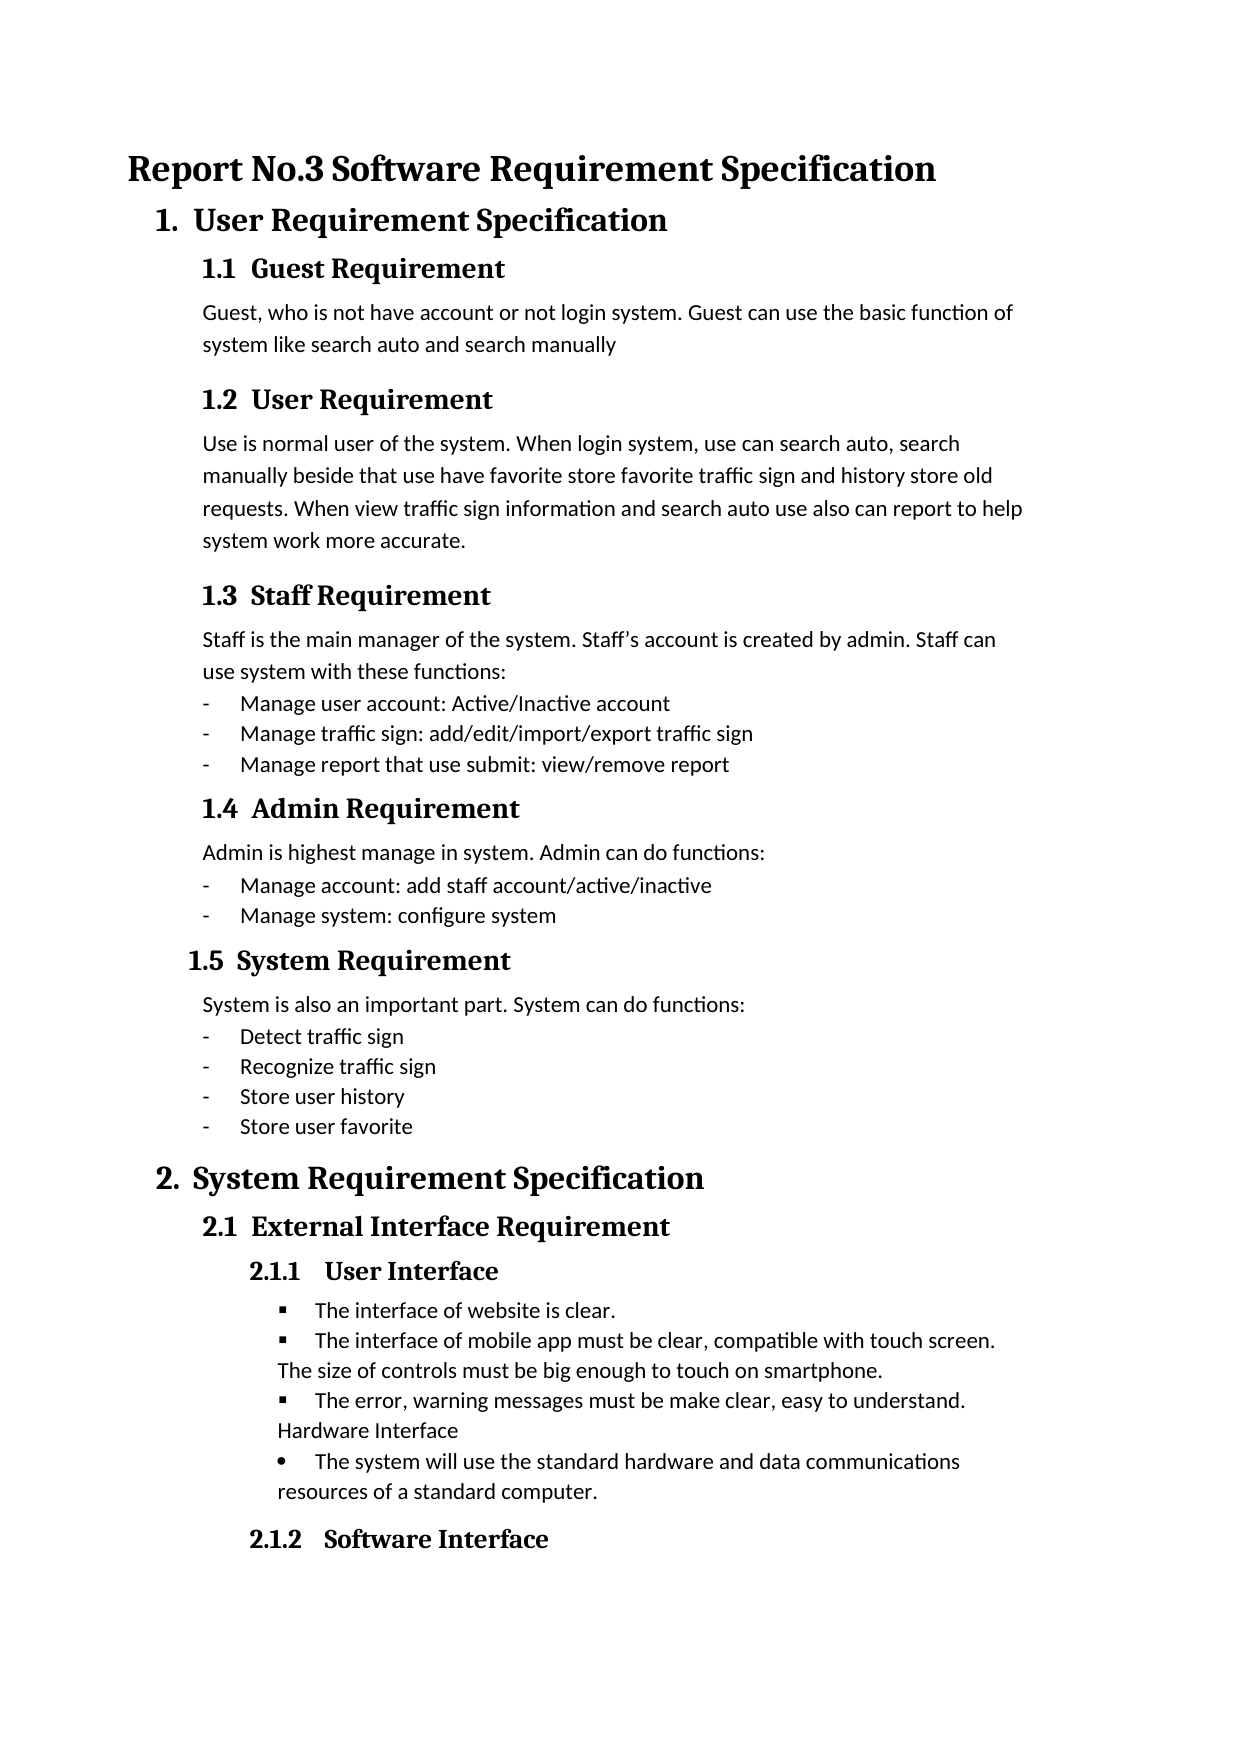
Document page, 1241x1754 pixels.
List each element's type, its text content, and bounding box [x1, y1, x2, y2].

text Guest, who is not have account or not login system. Guest can use the basic function of system like search auto and search manually [202, 298, 1033, 358]
list The system will use the standard hardware and data communications resources of a standard computer. [277, 1447, 1033, 1505]
text Admin is highest manage in system. Admin can do functions: [202, 838, 1033, 867]
list Manage report that use submit: view/remove report [202, 750, 1033, 778]
list Store user favorite [202, 1112, 1033, 1141]
subtitle User Interface [249, 1256, 1033, 1287]
list Manage traffic sign: add/edit/import/export traffic sign [202, 719, 1033, 748]
subtitle Report No.3 Software Requirement Specification [127, 148, 1033, 191]
list Recognize traffic sign [202, 1052, 1033, 1080]
subtitle Staff Requirement [202, 579, 1033, 612]
text Use is normal user of the system. When login system, use can search auto, search manually beside that use have favorite store favorite traffic sign and history store old requests. When view traffic sign information and search auto use also can report to help system work more accurate. [202, 429, 1033, 554]
list Manage account: add staff account/active/inactive [202, 871, 1033, 899]
subtitle External Interface Requirement [202, 1210, 1033, 1244]
text Staff is the main manager of the system. Staff’s account is created by admin. Staff can use system with these functions: [202, 625, 1033, 685]
list Manage system: configure system [202, 901, 1033, 929]
subtitle Admin Requirement [202, 792, 1033, 826]
subtitle Software Interface [249, 1524, 1033, 1555]
subtitle Guest Requirement [202, 252, 1033, 286]
list Detect traffic sign [202, 1022, 1033, 1050]
list The interface of website is clear. [277, 1296, 1033, 1324]
list The error, warning messages must be make clear, easy to understand. Hardware Interface [277, 1386, 1033, 1444]
text System is also an important part. System can do functions: [202, 990, 1033, 1018]
subtitle System Requirement [188, 944, 1033, 977]
subtitle User Requirement [202, 383, 1033, 417]
list Manage user account: Active/Inactive account [202, 689, 1033, 717]
list The interface of mobile app must be clear, compatible with touch screen. The size of controls must be big enough to touch on smartphone. [277, 1326, 1033, 1384]
list Store user history [202, 1082, 1033, 1110]
subtitle System Requirement Specification [156, 1159, 1033, 1198]
subtitle User Requirement Specification [156, 201, 1033, 239]
